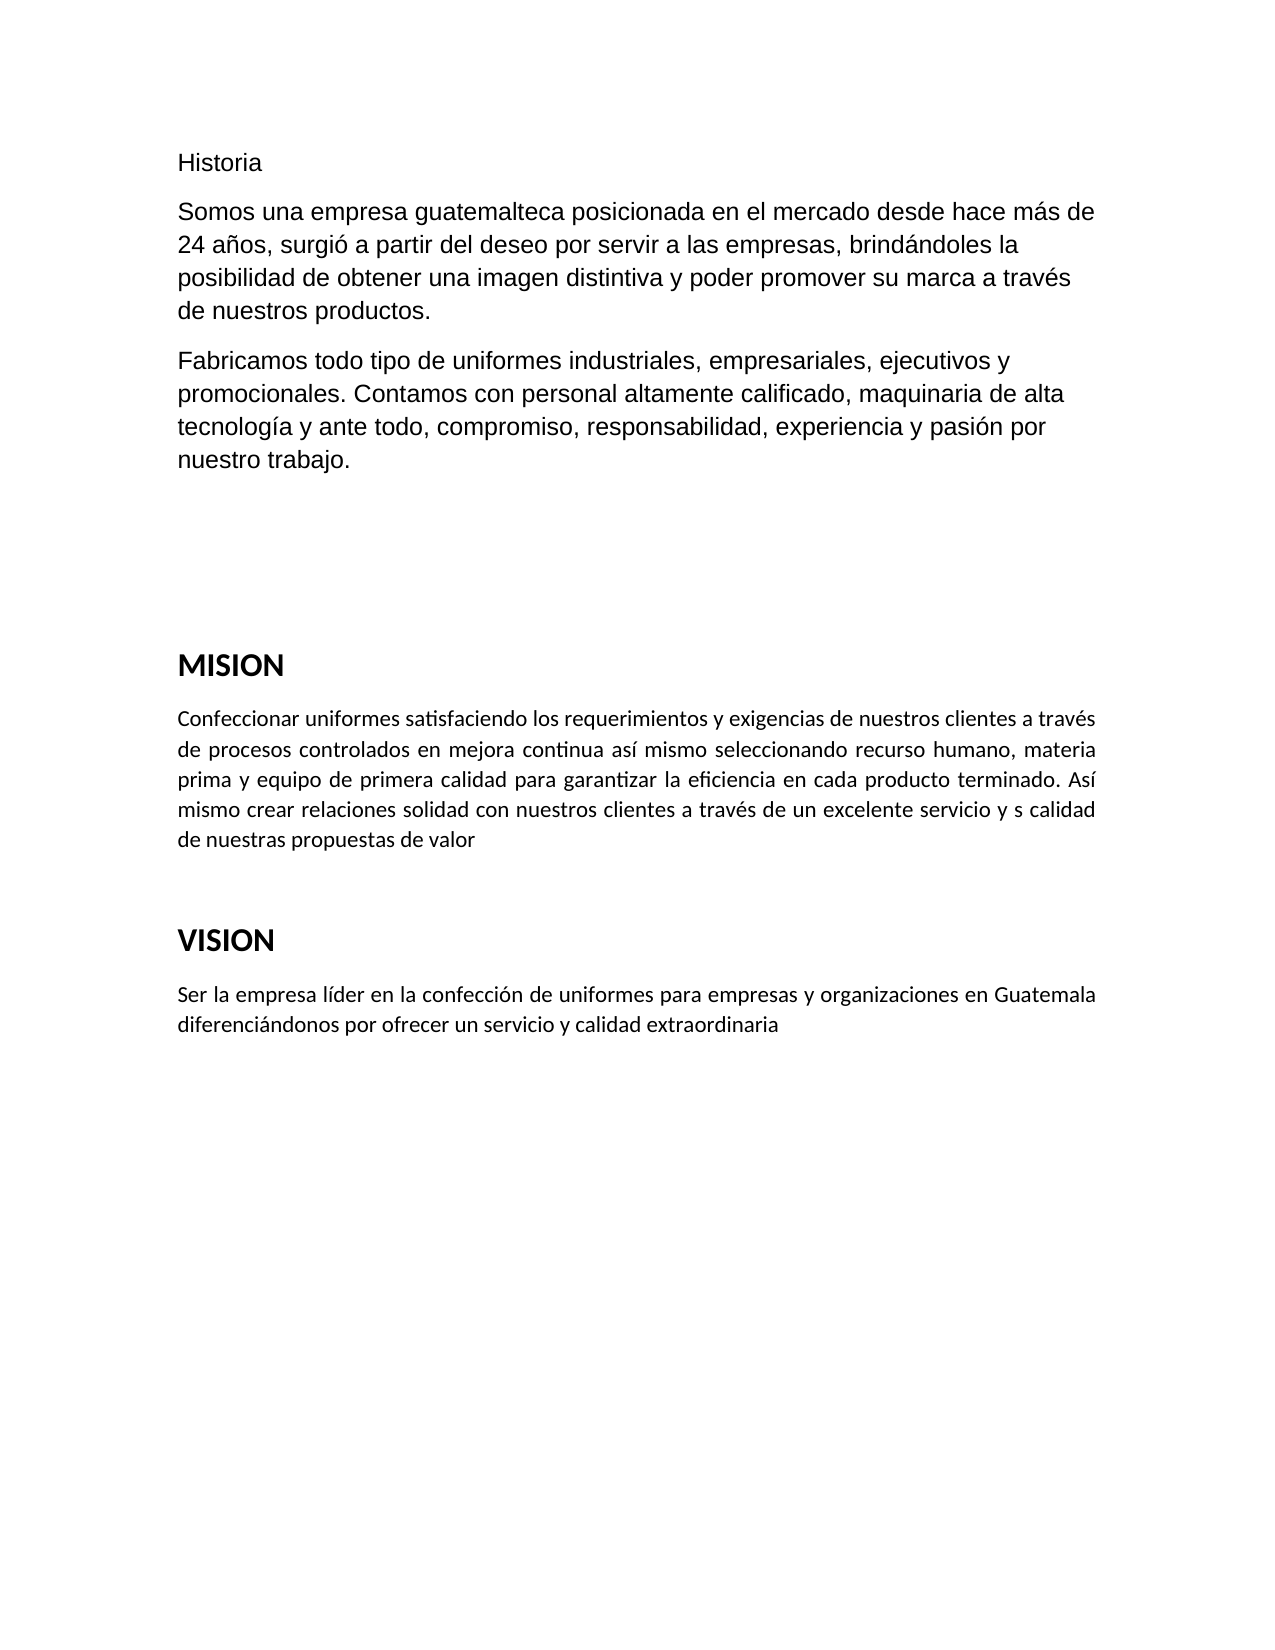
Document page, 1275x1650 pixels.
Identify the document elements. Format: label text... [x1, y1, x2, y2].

text Historia [177, 148, 1098, 176]
text Confeccionar uniformes satisfaciendo los requerimientos y exigencias de nuestros clientes a través de procesos controlados en mejora continua así mismo seleccionando recurso humano, materia prima y equipo de primera calidad para garantizar la eficiencia en cada producto terminado. Así mismo crear relaciones solidad con nuestros clientes a través de un excelente servicio y s calidad de nuestras propuestas de valor [177, 704, 1098, 853]
text Ser la empresa líder en la confección de uniformes para empresas y organizaciones en Guatemala diferenciándonos por ofrecer un servicio y calidad extraordinaria [177, 980, 1098, 1038]
text Somos una empresa guatemalteca posicionada en el mercado desde hace más de 24 años, surgió a partir del deseo por servir a las empresas, brindándoles la posibilidad de obtener una imagen distintiva y poder promover su marca a través de nuestros productos. [177, 197, 1098, 325]
text Fabricamos todo tipo de uniformes industriales, empresariales, ejecutivos y promocionales. Contamos con personal altamente calificado, maquinaria de alta tecnología y ante todo, compromiso, responsabilidad, experiencia y pasión por nuestro trabajo. [177, 346, 1098, 474]
text VISION [177, 919, 1098, 960]
text MISION [177, 644, 1098, 684]
